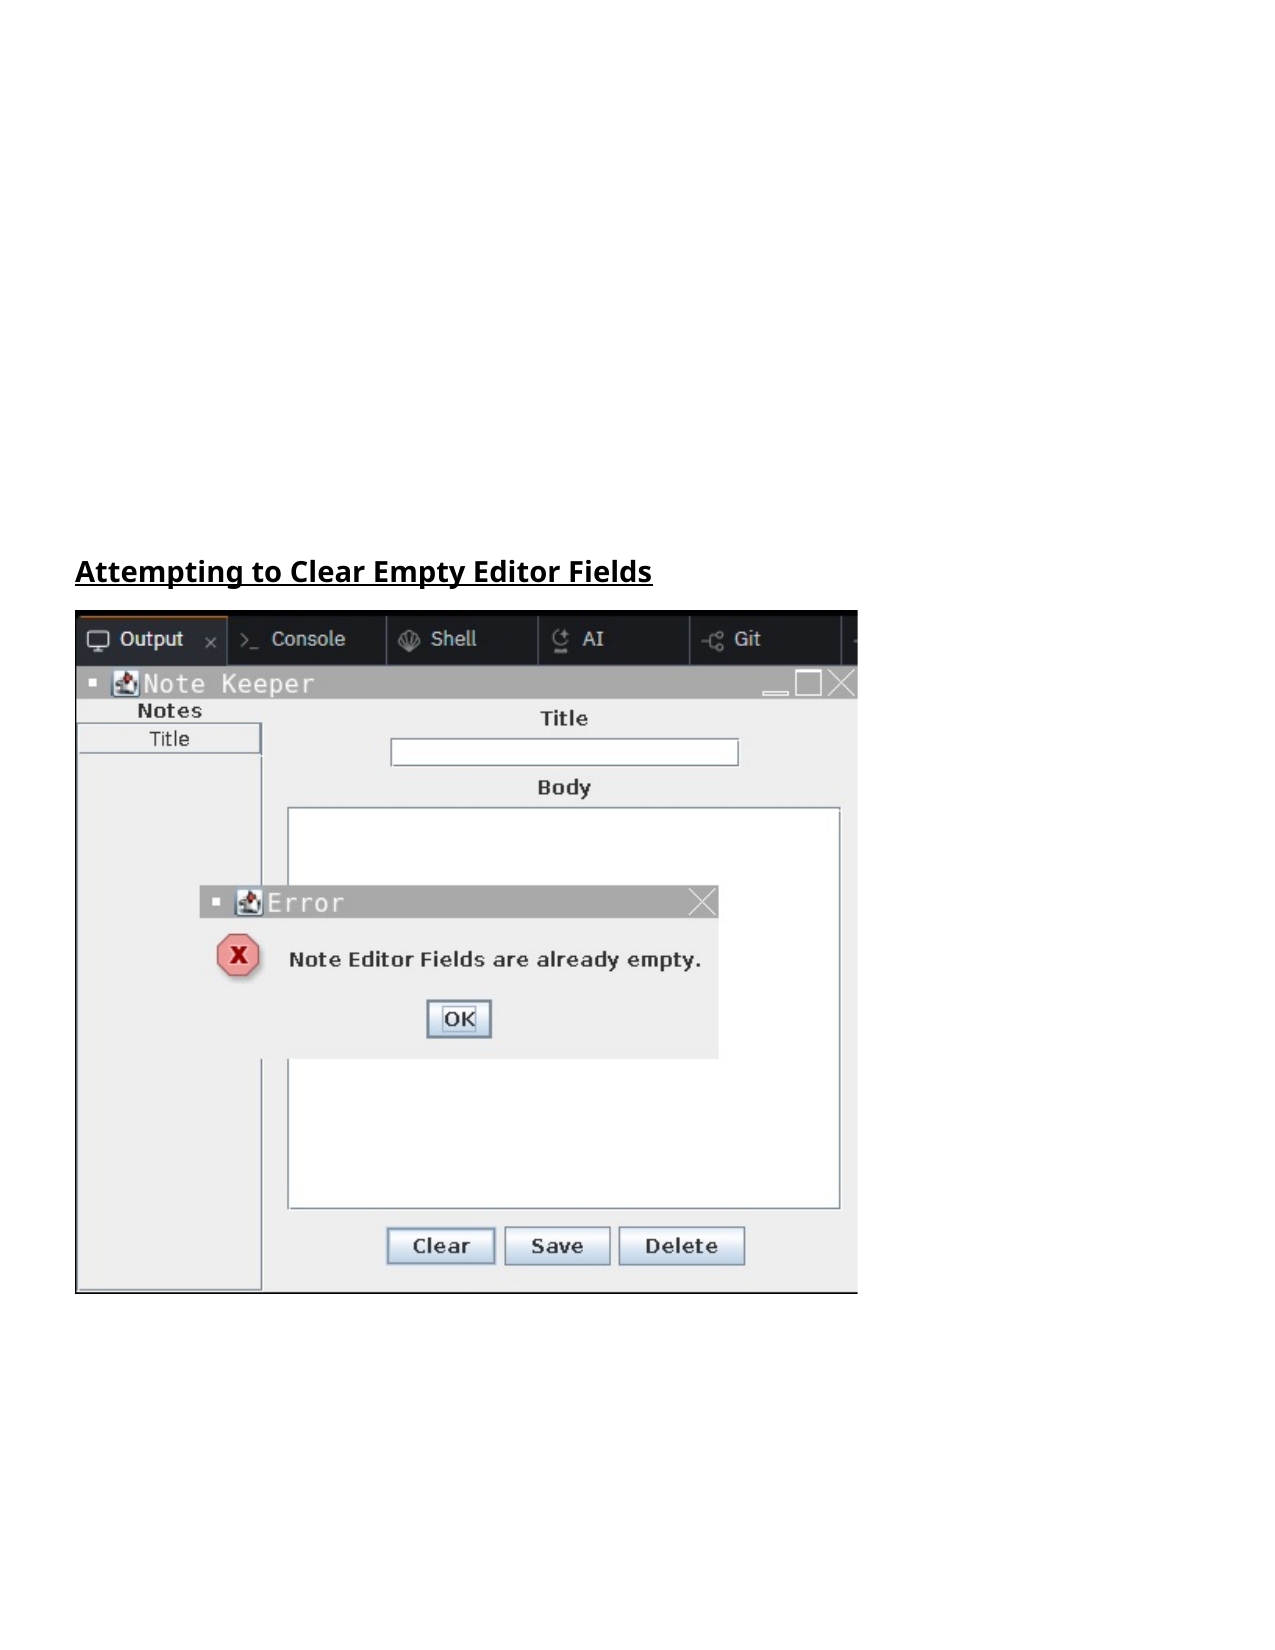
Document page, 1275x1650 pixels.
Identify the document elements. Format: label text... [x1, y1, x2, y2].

text Attempting to Clear Empty Editor Fields [75, 551, 1200, 591]
picture [75, 610, 858, 1294]
